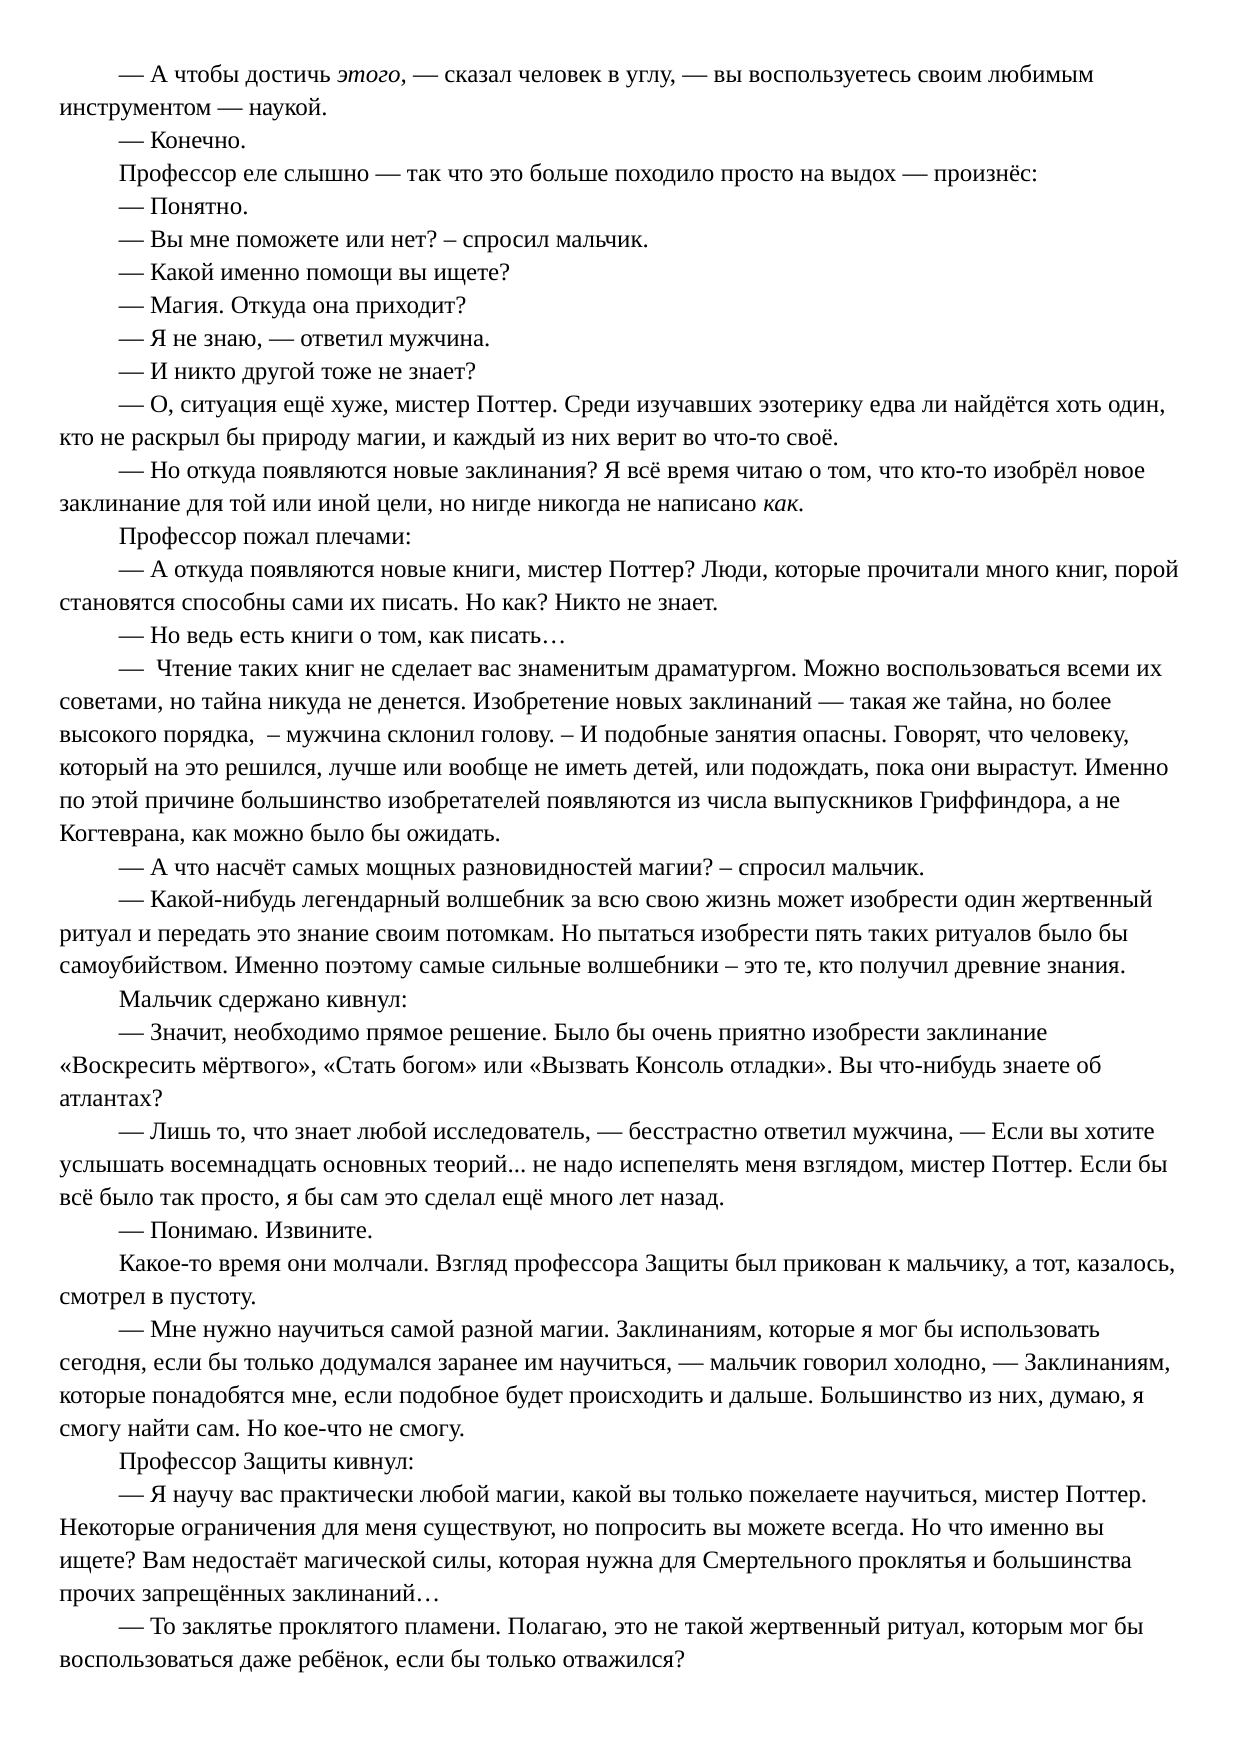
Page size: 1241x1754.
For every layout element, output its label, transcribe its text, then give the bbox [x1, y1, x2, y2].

text Профессор еле слышно — так что это больше походило просто на выдох — произнёс: [59, 158, 1181, 187]
text — Значит, необходимо прямое решение. Было бы очень приятно изобрести заклинание «Воскресить мёртвого», «Стать богом» или «Вызвать Консоль отладки». Вы что-нибудь знаете об атлантах? [59, 1017, 1181, 1111]
text — Лишь то, что знает любой исследователь, — бесстрастно ответил мужчина, — Если вы хотите услышать восемнадцать основных теорий... не надо испепелять меня взглядом, мистер Поттер. Если бы всё было так просто, я бы сам это сделал ещё много лет назад. [59, 1116, 1181, 1211]
text — А что насчёт самых мощных разновидностей магии? – спросил мальчик. [59, 852, 1181, 880]
text — Вы мне поможете или нет? – спросил мальчик. [59, 224, 1181, 253]
text — Какой-нибудь легендарный волшебник за всю свою жизнь может изобрести один жертвенный ритуал и передать это знание своим потомкам. Но пытаться изобрести пять таких ритуалов было бы самоубийством. Именно поэтому самые сильные волшебники – это те, кто получил древние знания. [59, 884, 1181, 979]
text — Но откуда появляются новые заклинания? Я всё время читаю о том, что кто-то изобрёл новое заклинание для той или иной цели, но нигде никогда не написано как. [59, 455, 1181, 517]
text — Чтение таких книг не сделает вас знаменитым драматургом. Можно воспользоваться всеми их советами, но тайна никуда не денется. Изобретение новых заклинаний — такая же тайна, но более высокого порядка, – мужчина склонил голову. – И подобные занятия опасны. Говорят, что человеку, который на это решился, лучше или вообще не иметь детей, или подождать, пока они вырастут. Именно по этой причине большинство изобретателей появляются из числа выпускников Гриффиндора, а не Когтеврана, как можно было бы ожидать. [59, 653, 1181, 847]
text — А чтобы достичь этого, — сказал человек в углу, — вы воспользуетесь своим любимым инструментом — наукой. [59, 59, 1181, 121]
text — Магия. Откуда она приходит? [59, 290, 1181, 319]
text — Я научу вас практически любой магии, какой вы только пожелаете научиться, мистер Поттер. Некоторые ограничения для меня существуют, но попросить вы можете всегда. Но что именно вы ищете? Вам недостаёт магической силы, которая нужна для Смертельного проклятья и большинства прочих запрещённых заклинаний… [59, 1479, 1181, 1607]
text — Но ведь есть книги о том, как писать… [59, 620, 1181, 649]
text — И никто другой тоже не знает? [59, 356, 1181, 385]
text — О, ситуация ещё хуже, мистер Поттер. Среди изучавших эзотерику едва ли найдётся хоть один, кто не раскрыл бы природу магии, и каждый из них верит во что-то своё. [59, 389, 1181, 451]
text — Какой именно помощи вы ищете? [59, 257, 1181, 286]
text — Я не знаю, — ответил мужчина. [59, 323, 1181, 352]
text — Понятно. [59, 191, 1181, 220]
text Какое-то время они молчали. Взгляд профессора Защиты был прикован к мальчику, а тот, казалось, смотрел в пустоту. [59, 1248, 1181, 1309]
text Профессор Защиты кивнул: [59, 1446, 1181, 1475]
text Мальчик сдержано кивнул: [59, 984, 1181, 1012]
text — А откуда появляются новые книги, мистер Поттер? Люди, которые прочитали много книг, порой становятся способны сами их писать. Но как? Никто не знает. [59, 554, 1181, 616]
text — Мне нужно научиться самой разной магии. Заклинаниям, которые я мог бы использовать сегодня, если бы только додумался заранее им научиться, — мальчик говорил холодно, — Заклинаниям, которые понадобятся мне, если подобное будет происходить и дальше. Большинство из них, думаю, я смогу найти сам. Но кое-что не смогу. [59, 1314, 1181, 1442]
text Профессор пожал плечами: [59, 521, 1181, 550]
text — Конечно. [59, 125, 1181, 154]
text — Понимаю. Извините. [59, 1215, 1181, 1243]
text — То заклятье проклятого пламени. Полагаю, это не такой жертвенный ритуал, которым мог бы воспользоваться даже ребёнок, если бы только отважился? [59, 1611, 1181, 1673]
